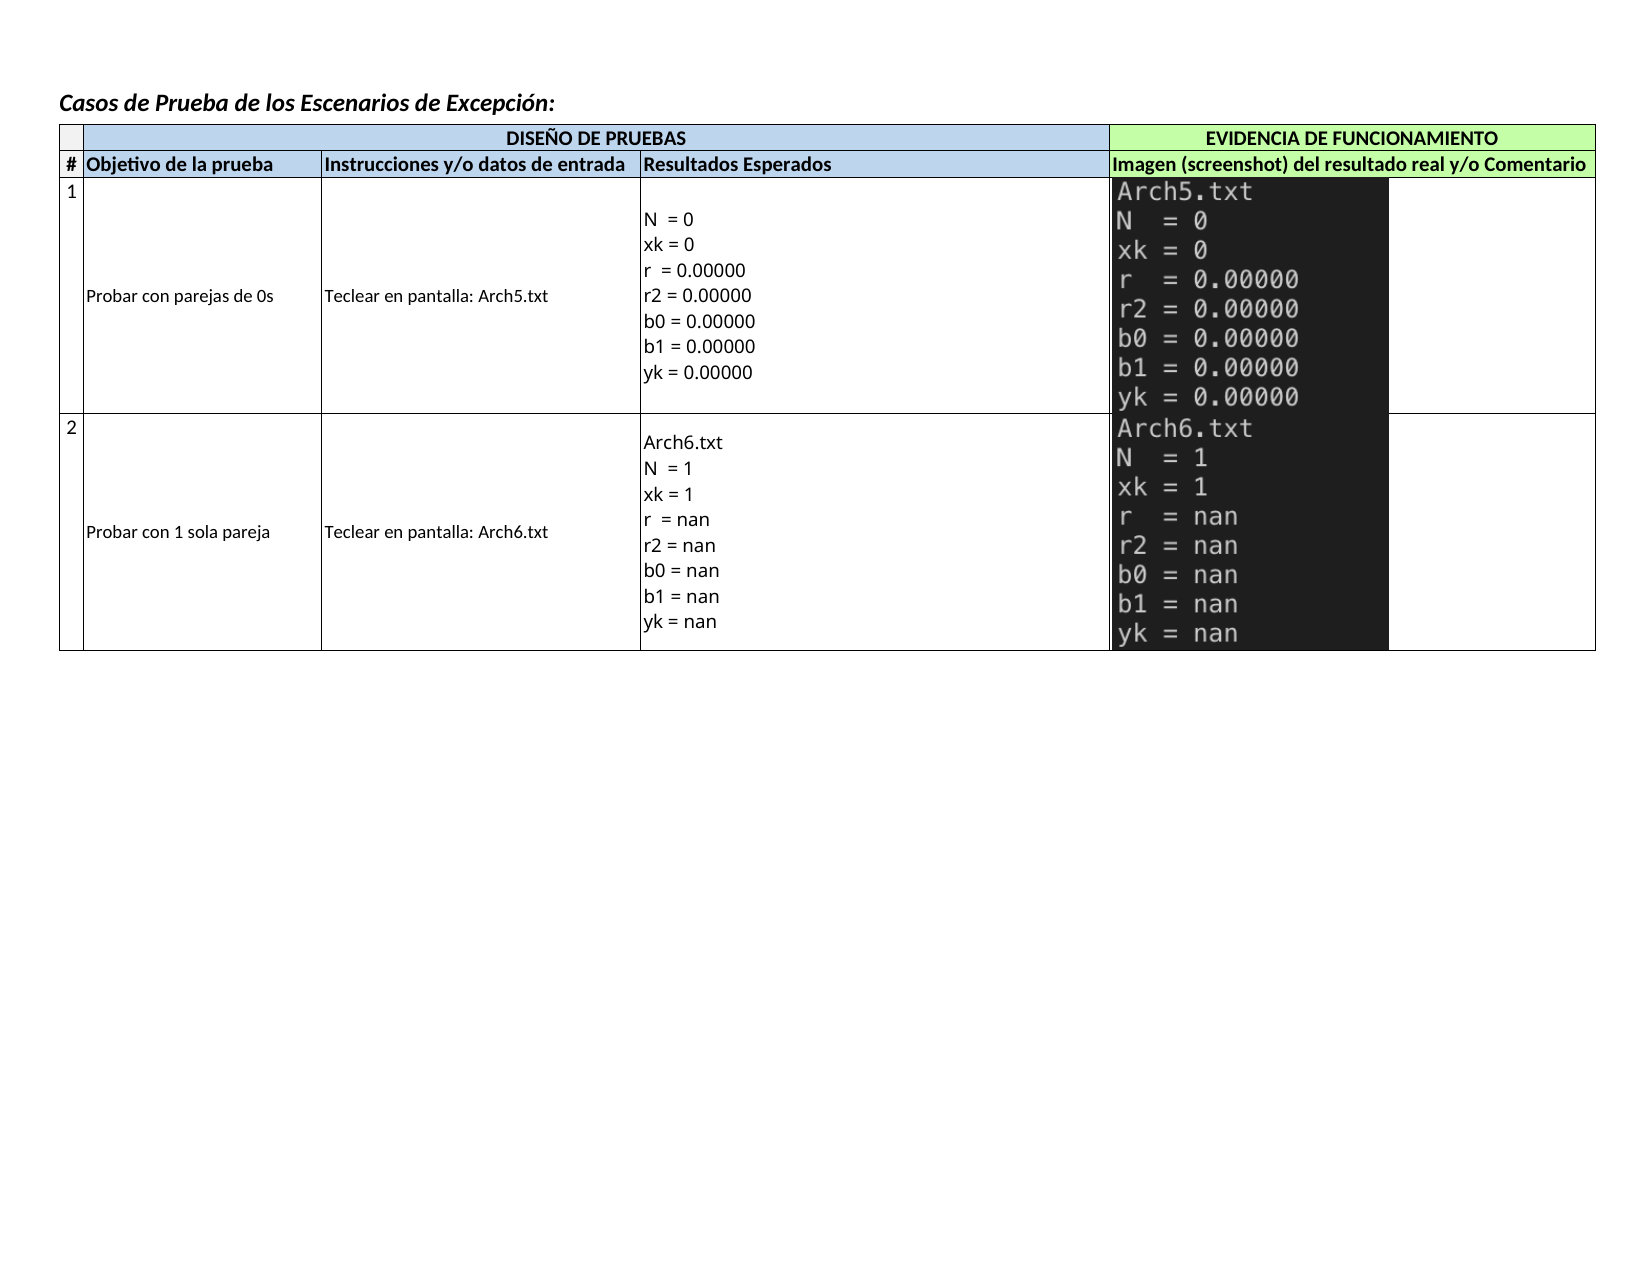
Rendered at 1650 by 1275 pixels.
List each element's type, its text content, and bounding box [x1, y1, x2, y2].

text Casos de Prueba de los Escenarios de Excepción: [59, 87, 1591, 118]
table_cell 1 [60, 178, 83, 413]
table_cell 2 [60, 414, 83, 650]
table_cell N = 0 xk = 0 r = 0.00000 r2 = 0.00000 b0 = 0.00000 b1 = 0.00000 yk = 0.00000 [641, 178, 1109, 413]
table_header [60, 125, 83, 150]
table_cell Probar con parejas de 0s [84, 178, 321, 413]
table_cell Probar con 1 sola pareja [84, 414, 321, 650]
table_cell # [60, 151, 83, 177]
table_cell Objetivo de la prueba [84, 151, 321, 177]
table_header DISEÑO DE PRUEBAS [84, 125, 1109, 150]
table_cell [1389, 414, 1595, 650]
table_cell Arch6.txt N = 1 xk = 1 r = nan r2 = nan b0 = nan b1 = nan yk = nan [641, 414, 1109, 650]
table_cell Teclear en pantalla: Arch6.txt [322, 414, 640, 650]
picture [1112, 177, 1389, 650]
table_cell Imagen (screenshot) del resultado real y/o Comentario [1110, 151, 1595, 177]
table_cell Instrucciones y/o datos de entrada [322, 151, 640, 177]
table_cell [1389, 178, 1595, 413]
table_header EVIDENCIA DE FUNCIONAMIENTO [1110, 125, 1595, 150]
table_cell Resultados Esperados [641, 151, 1109, 177]
table_cell Teclear en pantalla: Arch5.txt [322, 178, 640, 413]
